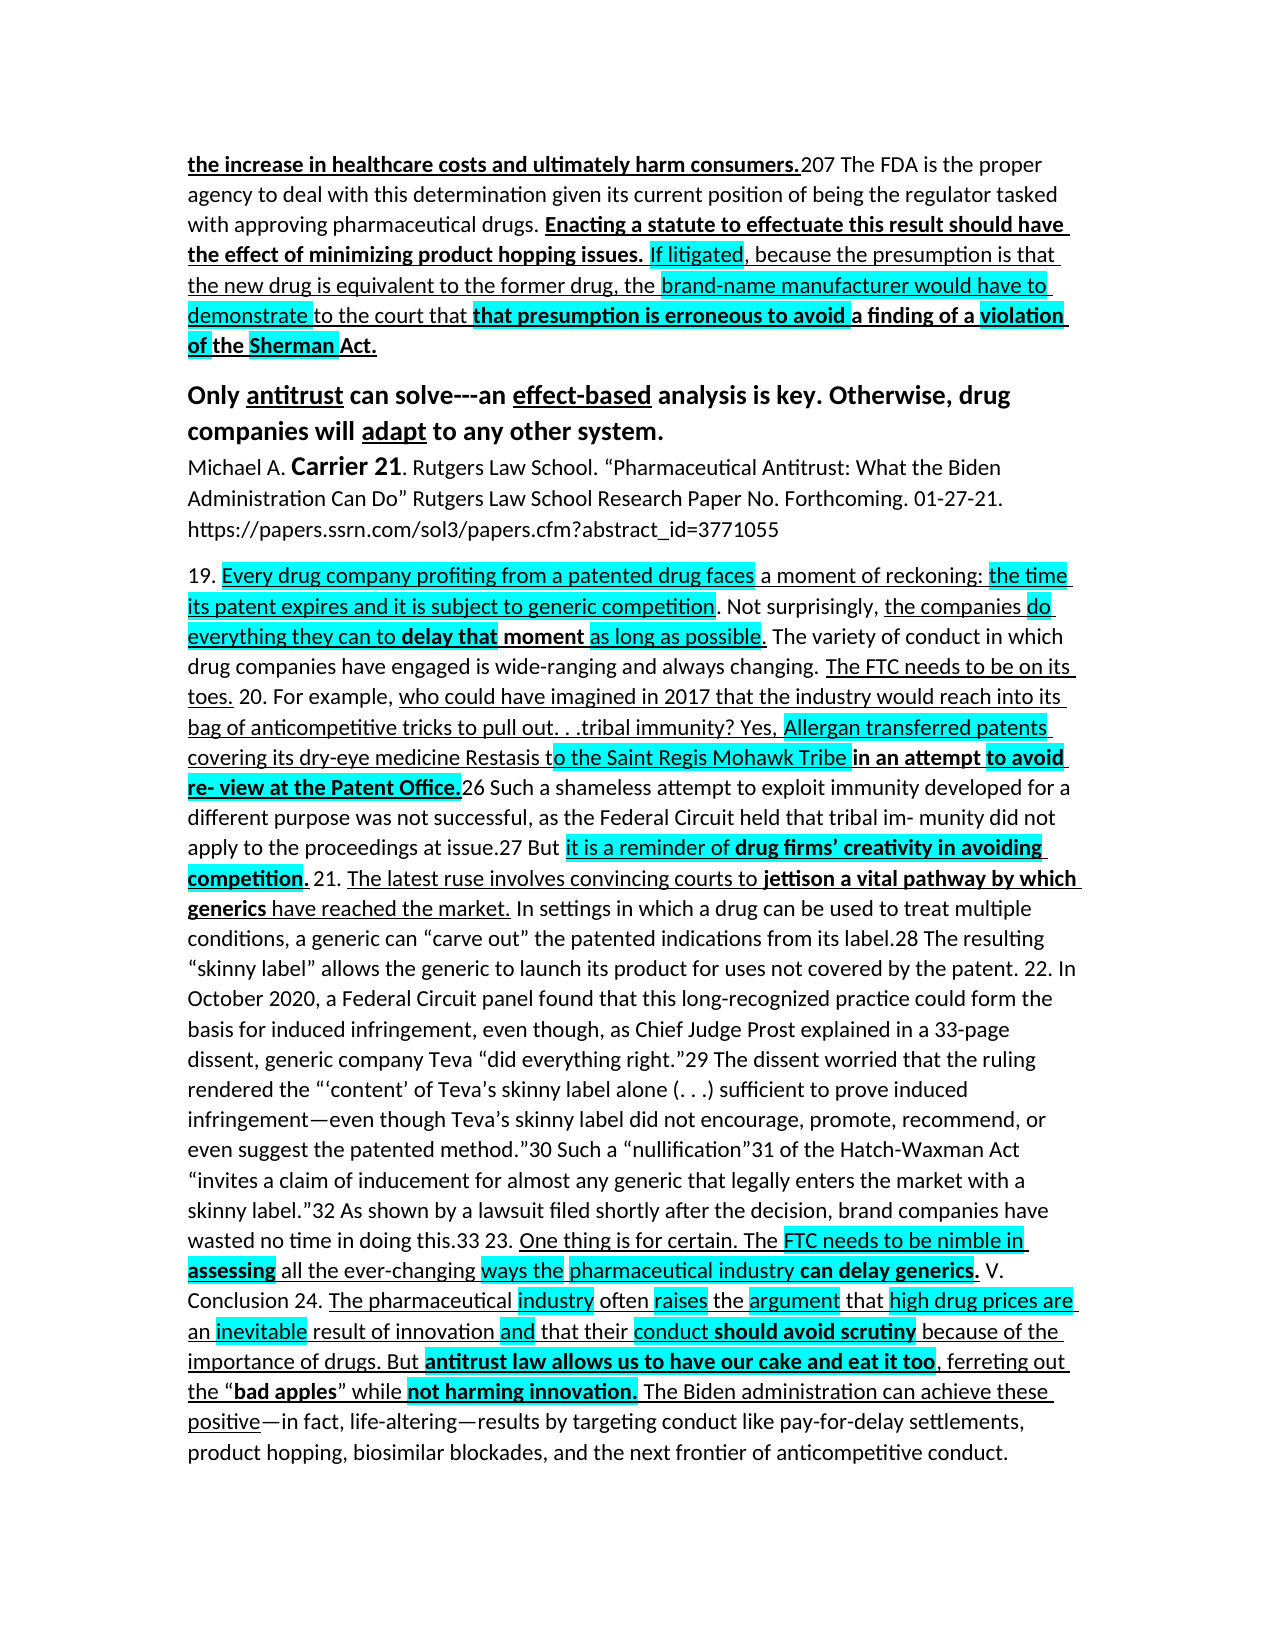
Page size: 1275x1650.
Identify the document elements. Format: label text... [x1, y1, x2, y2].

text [187, 150, 1087, 359]
text 19. Every drug company profiting from a patented drug faces a moment of reckoning: the time its patent expires and it is subject to generic competition. Not surprisingly, the companies do everything they can to delay that moment as long as possible. The variety of conduct in which drug companies have engaged is wide-ranging and always changing. The FTC needs to be on its toes. 20. For example, who could have imagined in 2017 that the industry would reach into its bag of anticompetitive tricks to pull out. . .tribal immunity? Yes, Allergan transferred patents covering its dry-eye medicine Restasis to the Saint Regis Mohawk Tribe in an attempt to avoid re- view at the Patent Office.26 Such a shameless attempt to exploit immunity developed for a different purpose was not successful, as the Federal Circuit held that tribal im- munity did not apply to the proceedings at issue.27 But it is a reminder of drug firms’ creativity in avoiding competition. 21. The latest ruse involves convincing courts to jettison a vital pathway by which generics have reached the market. In settings in which a drug can be used to treat multiple conditions, a generic can “carve out” the patented indications from its label.28 The resulting “skinny label” allows the generic to launch its product for uses not covered by the patent. 22. In October 2020, a Federal Circuit panel found that this long-recognized practice could form the basis for induced infringement, even though, as Chief Judge Prost explained in a 33-page dissent, generic company Teva “did everything right.”29 The dissent worried that the ruling rendered the “‘content’ of Teva’s skinny label alone (. . .) sufficient to prove induced infringement—even though Teva’s skinny label did not encourage, promote, recommend, or even suggest the patented method.”30 Such a “nullification”31 of the Hatch-Waxman Act “invites a claim of inducement for almost any generic that legally enters the market with a skinny label.”32 As shown by a lawsuit filed shortly after the decision, brand companies have wasted no time in doing this.33 23. One thing is for certain. The FTC needs to be nimble in assessing all the ever-changing ways the pharmaceutical industry can delay generics. V. Conclusion 24. The pharmaceutical industry often raises the argument that high drug prices are an inevitable result of innovation and that their conduct should avoid scrutiny because of the importance of drugs. But antitrust law allows us to have our cake and eat it too, ferreting out the “bad apples” while not harming innovation. The Biden administration can achieve these positive—in fact, life-altering—results by targeting conduct like pay-for-delay settlements, product hopping, biosimilar blockades, and the next frontier of anticompetitive conduct. [187, 562, 1087, 1466]
text Michael A. Carrier 21. Rutgers Law School. “Pharmaceutical Antitrust: What the Biden Administration Can Do” Rutgers Law School Research Paper No. Forthcoming. 01-27-21. https://papers.ssrn.com/sol3/papers.cfm?abstract_id=3771055 [187, 449, 1087, 543]
subtitle Only antitrust can solve---an effect-based analysis is key. Otherwise, drug companies will adapt to any other system. [187, 378, 1087, 447]
